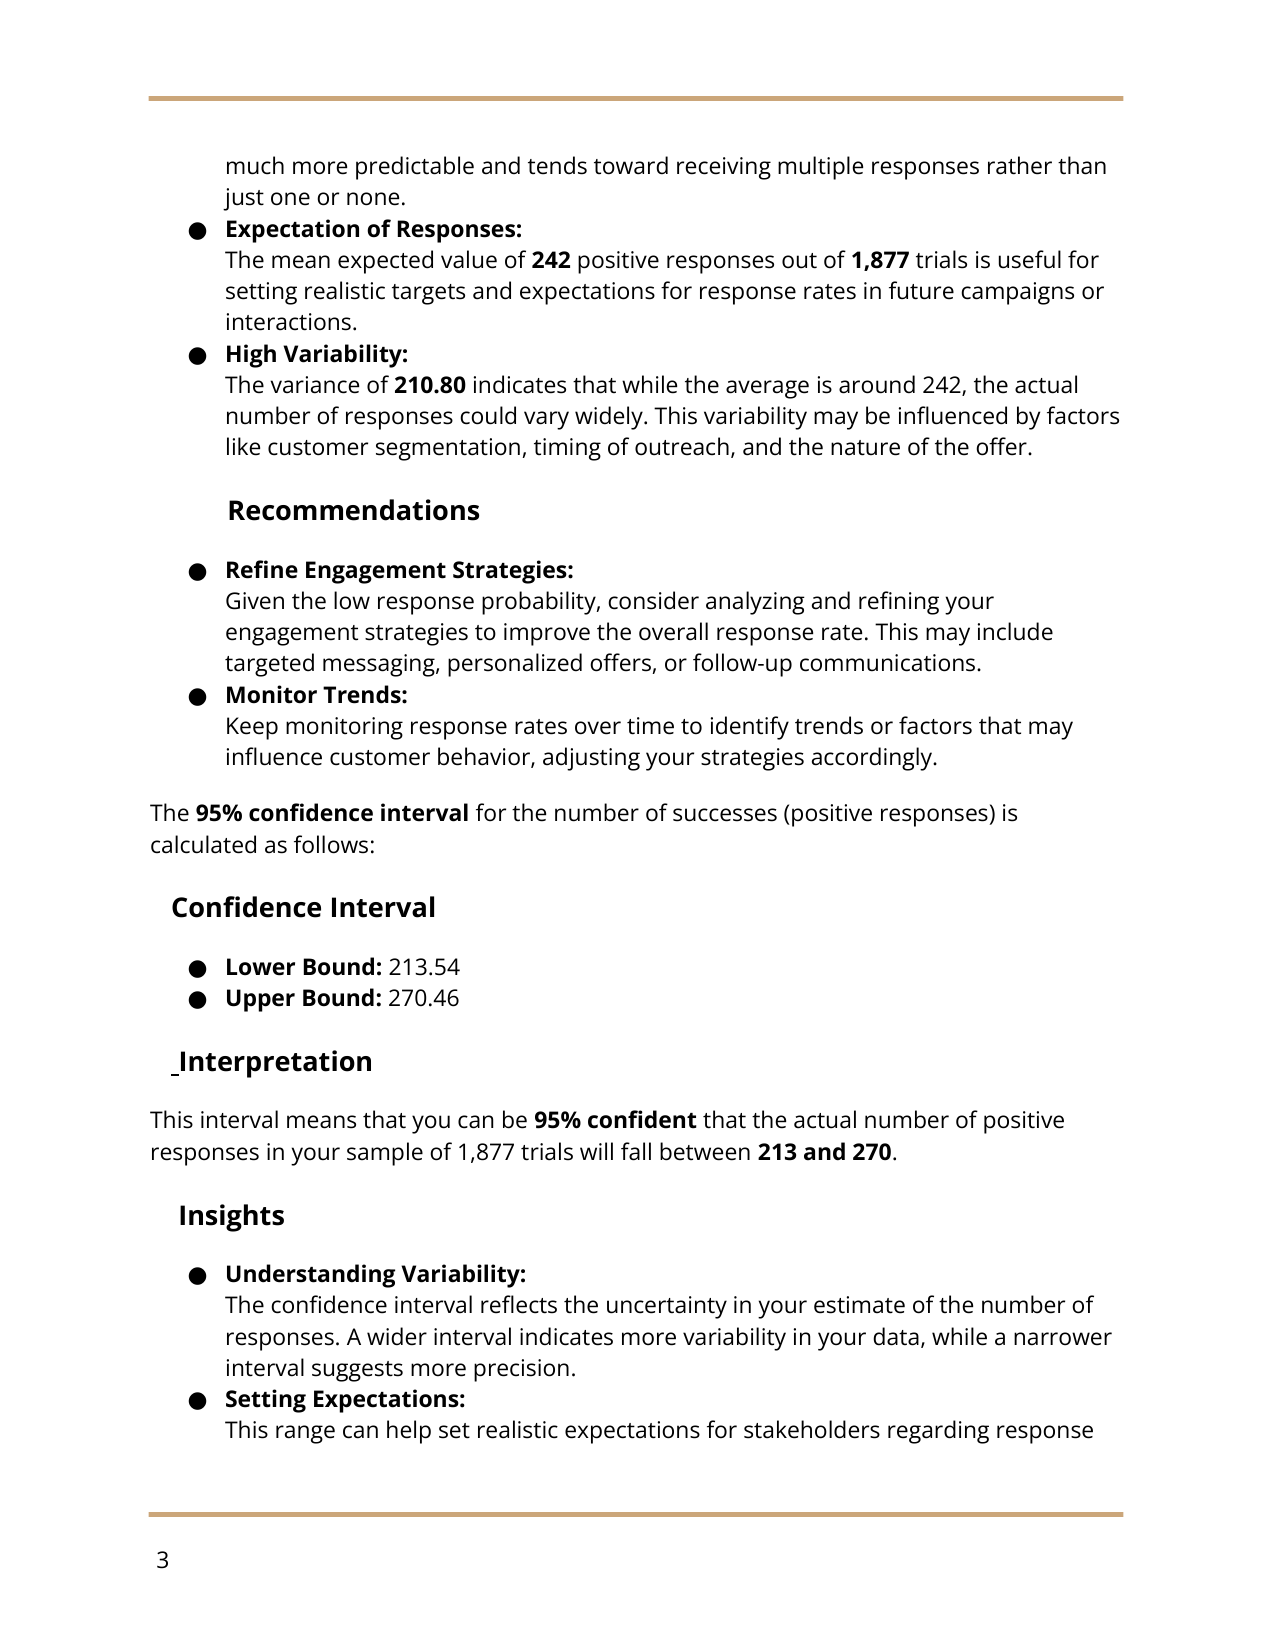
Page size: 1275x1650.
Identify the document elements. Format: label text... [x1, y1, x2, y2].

picture [148, 96, 1124, 101]
text This interval means that you can be 95% confident that the actual number of positive responses in your sample of 1,877 trials will fall between 213 and 270. [150, 1104, 1125, 1167]
list Monitor Trends: Keep monitoring response rates over time to identify trends or factors that may influence customer behavior, adjusting your strategies accordingly. [187, 678, 1125, 772]
text The 95% confidence interval for the number of successes (positive responses) is calculated as follows: [150, 797, 1125, 860]
subtitle Confidence Interval [150, 889, 1125, 926]
list Expectation of Responses: The mean expected value of 242 positive responses out of 1,877 trials is useful for setting realistic targets and expectations for response rates in future campaigns or interactions. [187, 212, 1125, 337]
list Upper Bound: 270.46 [187, 982, 1125, 1013]
list Lower Bound: 213.54 [187, 951, 1125, 982]
subtitle Interpretation [150, 1042, 1125, 1079]
list Understanding Variability: The confidence interval reflects the uncertainty in your estimate of the number of responses. A wider interval indicates more variability in your data, while a narrower interval suggests more precision. [187, 1258, 1125, 1383]
picture [148, 1512, 1124, 1517]
list High Variability: The variance of 210.80 indicates that while the average is around 242, the actual number of responses could vary widely. This variability may be influenced by factors like customer segmentation, timing of outreach, and the nature of the offer. [187, 337, 1125, 462]
list Refine Engagement Strategies: Given the low response probability, consider analyzing and refining your engagement strategies to improve the overall response rate. This may include targeted messaging, personalized offers, or follow-up communications. [187, 553, 1125, 678]
subtitle Insights [150, 1196, 1125, 1233]
subtitle Recommendations [150, 492, 1125, 528]
